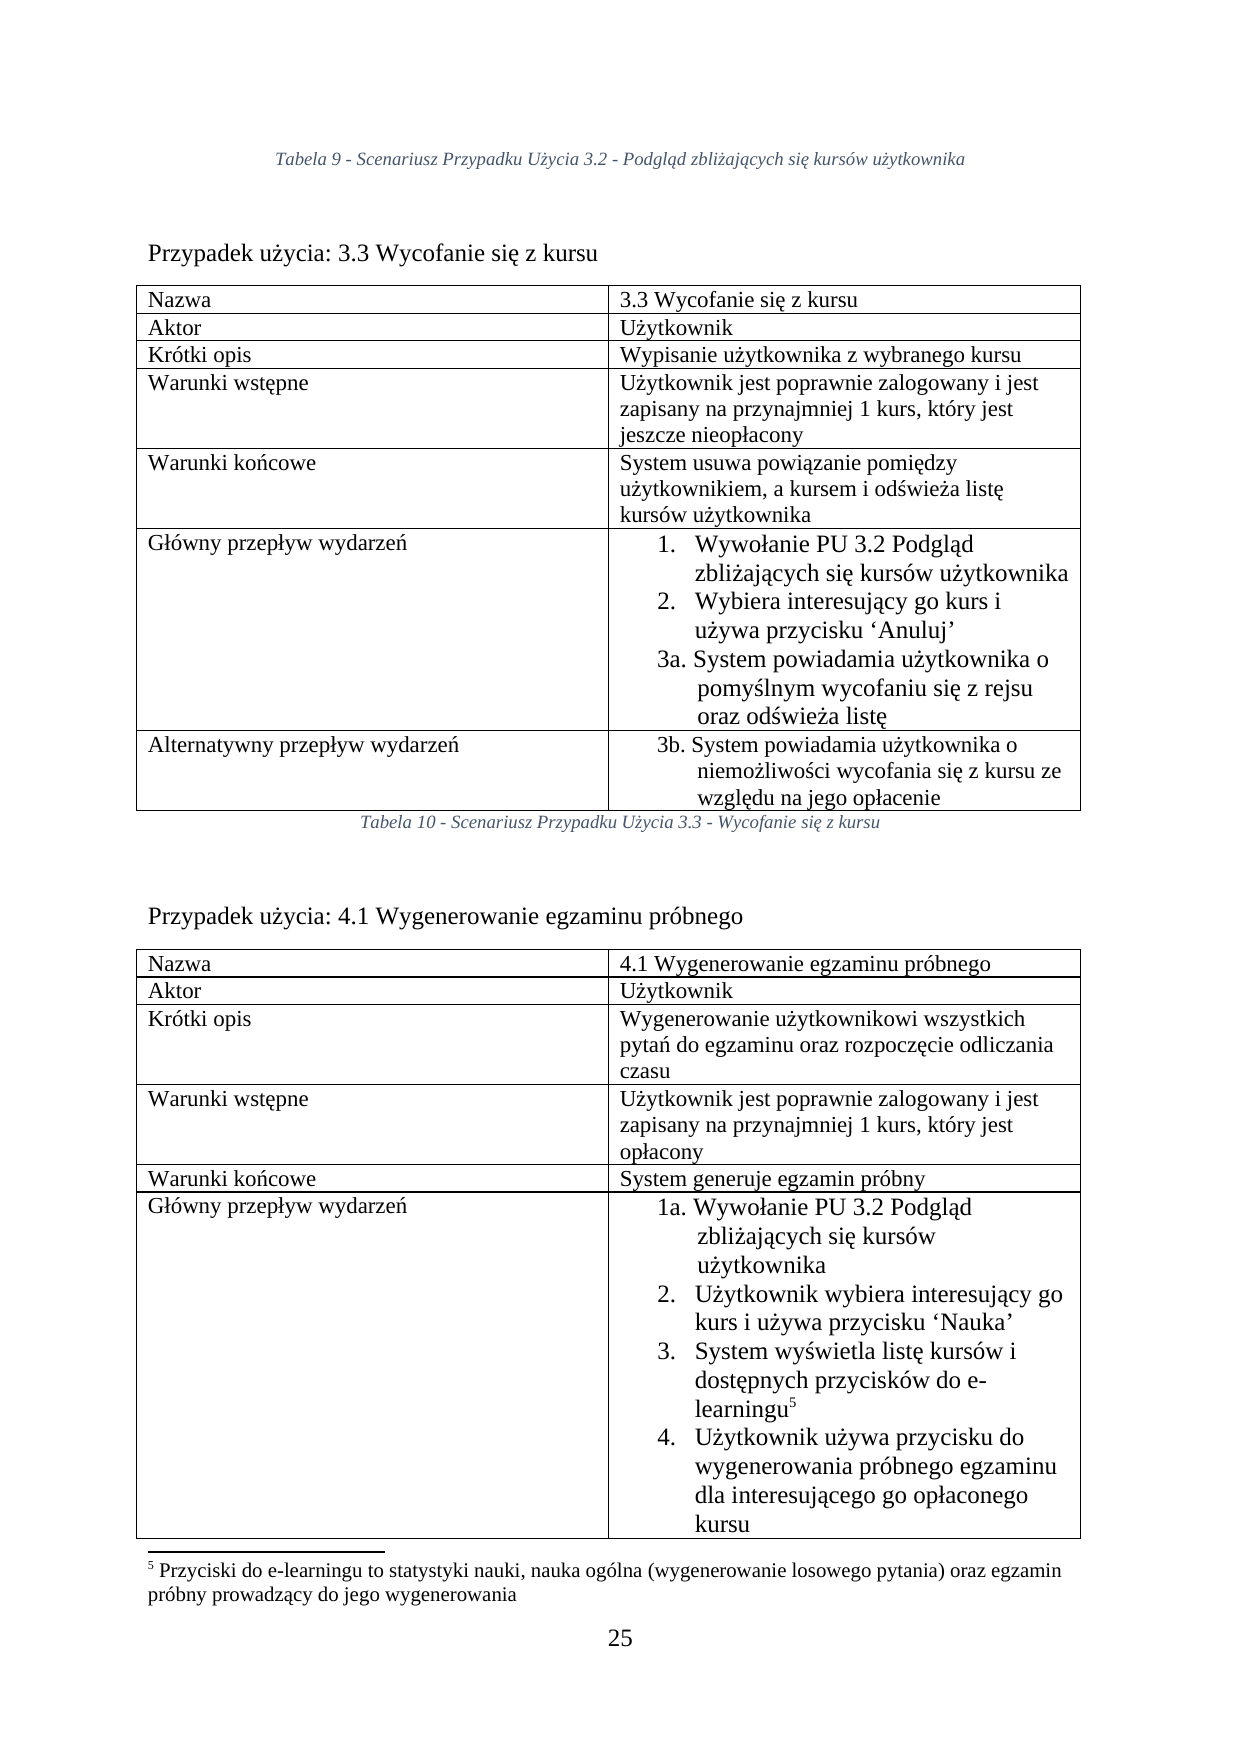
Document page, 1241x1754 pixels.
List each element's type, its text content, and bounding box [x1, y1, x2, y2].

text Przypadek użycia: 4.1 Wygenerowanie egzaminu próbnego [148, 901, 1093, 930]
table_cell Warunki końcowe [137, 449, 608, 528]
table_cell Główny przepływ wydarzeń [137, 529, 608, 730]
table_cell Krótki opis [137, 341, 608, 368]
table_header Nazwa [137, 286, 608, 313]
table_header Nazwa [137, 950, 608, 976]
table_cell System usuwa powiązanie pomiędzy użytkownikiem, a kursem i odświeża listę kursów użytkownika [609, 449, 1080, 528]
table_cell Wywołanie PU 3.2 Podgląd zbliżających się kursów użytkownika Wybiera interesujący go kurs i używa przycisku ‘Anuluj’ 3a. System powiadamia użytkownika o pomyślnym wycofaniu się z rejsu oraz odświeża listę [609, 529, 1080, 730]
table_cell Aktor [137, 314, 608, 340]
table_cell Wygenerowanie użytkownikowi wszystkich pytań do egzaminu oraz rozpoczęcie odliczania czasu [609, 1005, 1080, 1084]
table_cell System generuje egzamin próbny [609, 1165, 1080, 1191]
table_cell Główny przepływ wydarzeń [137, 1193, 608, 1537]
table_cell Warunki wstępne [137, 369, 608, 448]
table_cell Aktor [137, 978, 608, 1004]
table_header 3.3 Wycofanie się z kursu [609, 286, 1080, 313]
table_cell Alternatywny przepływ wydarzeń [137, 731, 608, 810]
table_cell Warunki wstępne [137, 1085, 608, 1164]
table_cell Użytkownik jest poprawnie zalogowany i jest zapisany na przynajmniej 1 kurs, który jest opłacony [609, 1085, 1080, 1164]
text Przypadek użycia: 3.3 Wycofanie się z kursu [148, 238, 1093, 266]
table_cell Użytkownik [609, 314, 1080, 340]
table_cell Krótki opis [137, 1005, 608, 1084]
table_cell 3b. System powiadamia użytkownika o niemożliwości wycofania się z kursu ze względu na jego opłacenie [609, 731, 1080, 810]
table_header 4.1 Wygenerowanie egzaminu próbnego [609, 950, 1080, 976]
table_cell Użytkownik [609, 978, 1080, 1004]
table_cell Warunki końcowe [137, 1165, 608, 1191]
table_cell Użytkownik jest poprawnie zalogowany i jest zapisany na przynajmniej 1 kurs, który jest jeszcze nieopłacony [609, 369, 1080, 448]
table_cell Wypisanie użytkownika z wybranego kursu [609, 341, 1080, 368]
